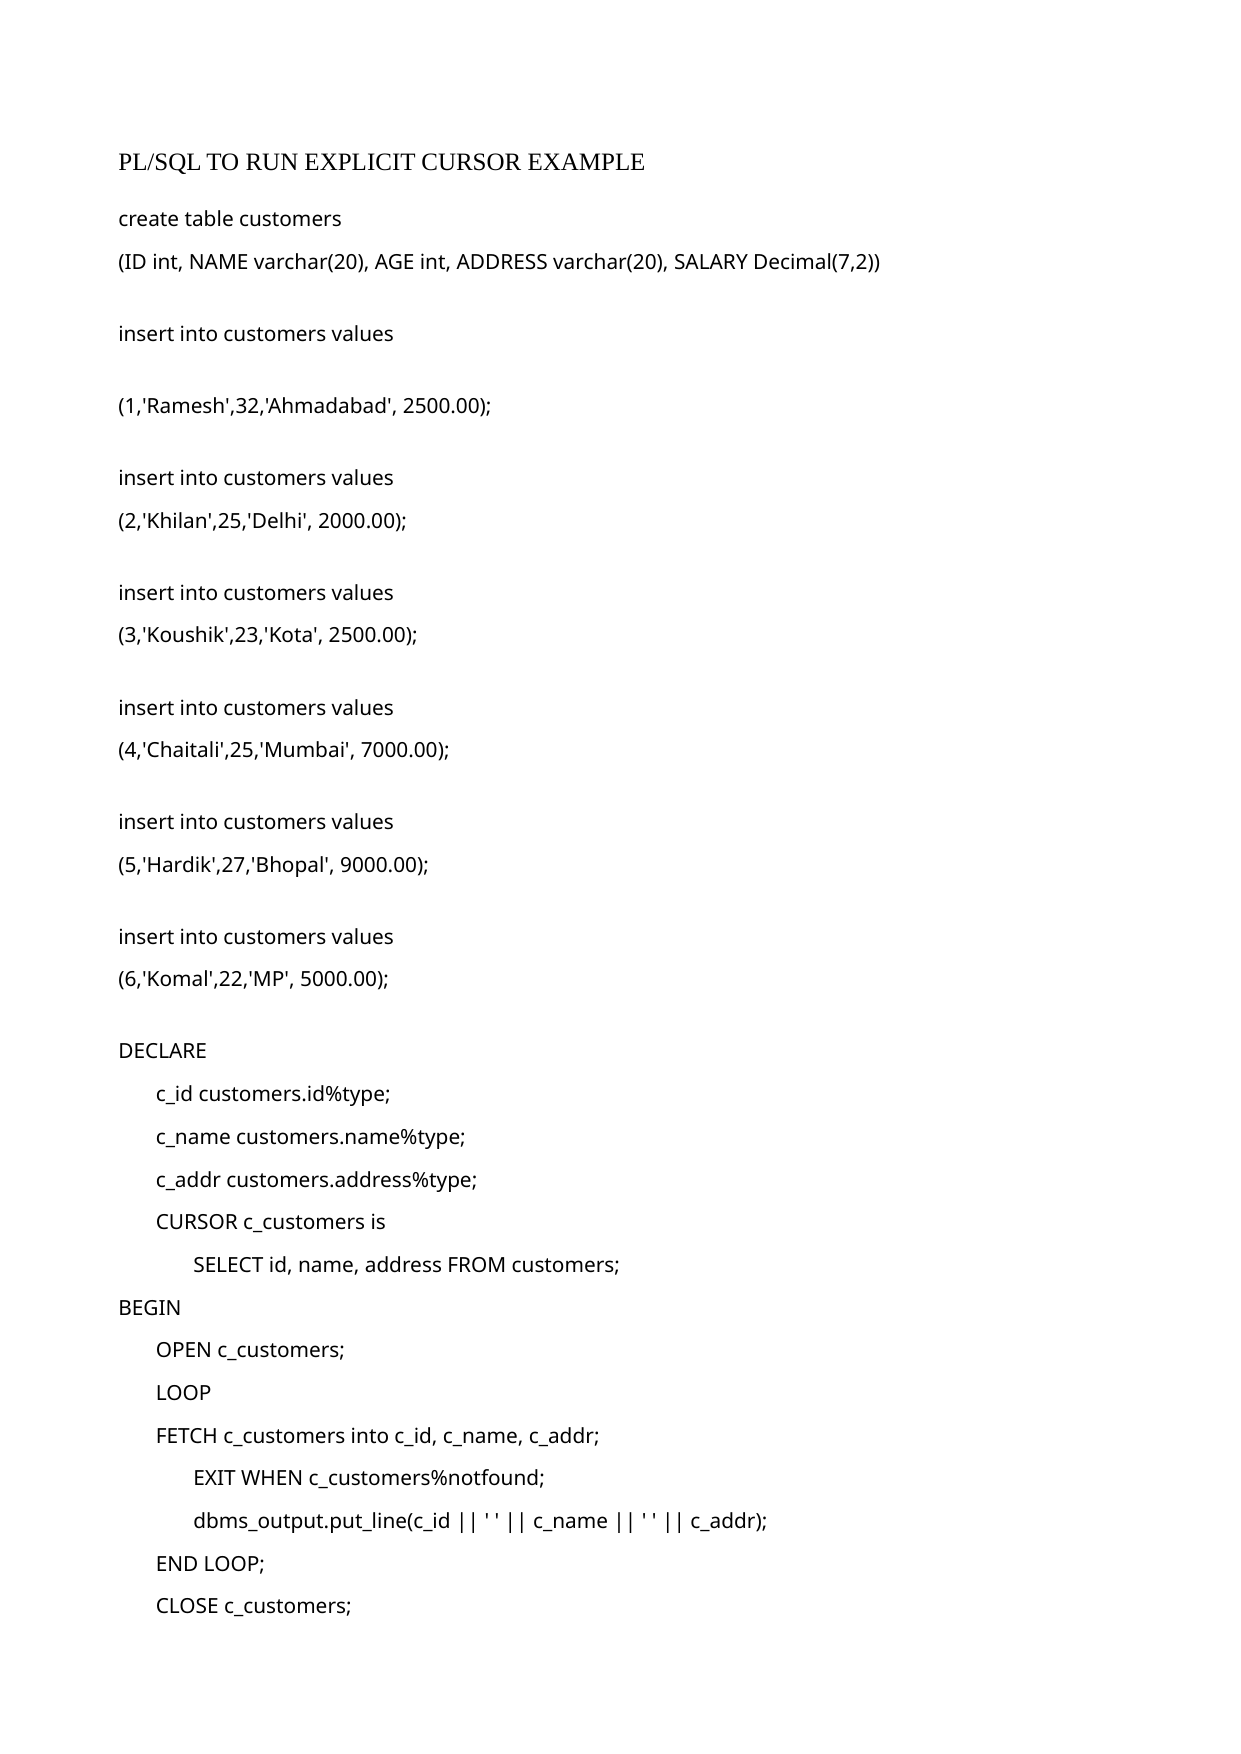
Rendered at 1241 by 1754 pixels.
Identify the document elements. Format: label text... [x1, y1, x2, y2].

text create table customers [118, 204, 1122, 233]
text CURSOR c_customers is [118, 1207, 1122, 1236]
text insert into customers values [118, 922, 1122, 950]
text CLOSE c_customers; [118, 1592, 1122, 1620]
text (ID int, NAME varchar(20), AGE int, ADDRESS varchar(20), SALARY Decimal(7,2)) [118, 247, 1122, 275]
text LOOP [118, 1378, 1122, 1407]
text insert into customers values [118, 693, 1122, 721]
text (3,'Koushik',23,'Kota', 2500.00); [118, 621, 1122, 649]
text SELECT id, name, address FROM customers; [118, 1250, 1122, 1278]
text (2,'Khilan',25,'Delhi', 2000.00); [118, 506, 1122, 534]
text EXIT WHEN c_customers%notfound; [118, 1463, 1122, 1492]
text BEGIN [118, 1293, 1122, 1321]
text PL/SQL TO RUN EXPLICIT CURSOR EXAMPLE [118, 147, 1122, 176]
text insert into customers values [118, 578, 1122, 606]
text c_id customers.id%type; [118, 1079, 1122, 1108]
text OPEN c_customers; [118, 1335, 1122, 1364]
text FETCH c_customers into c_id, c_name, c_addr; [118, 1421, 1122, 1449]
text (5,'Hardik',27,'Bhopal', 9000.00); [118, 850, 1122, 878]
text dbms_output.put_line(c_id || ' ' || c_name || ' ' || c_addr); [118, 1506, 1122, 1535]
text (6,'Komal',22,'MP', 5000.00); [118, 964, 1122, 993]
text c_addr customers.address%type; [118, 1165, 1122, 1193]
text DECLARE [118, 1037, 1122, 1065]
text (1,'Ramesh',32,'Ahmadabad', 2500.00); [118, 391, 1122, 419]
text insert into customers values [118, 319, 1122, 347]
text insert into customers values [118, 807, 1122, 836]
text insert into customers values [118, 463, 1122, 492]
text c_name customers.name%type; [118, 1122, 1122, 1150]
text END LOOP; [118, 1549, 1122, 1577]
text (4,'Chaitali',25,'Mumbai', 7000.00); [118, 735, 1122, 764]
